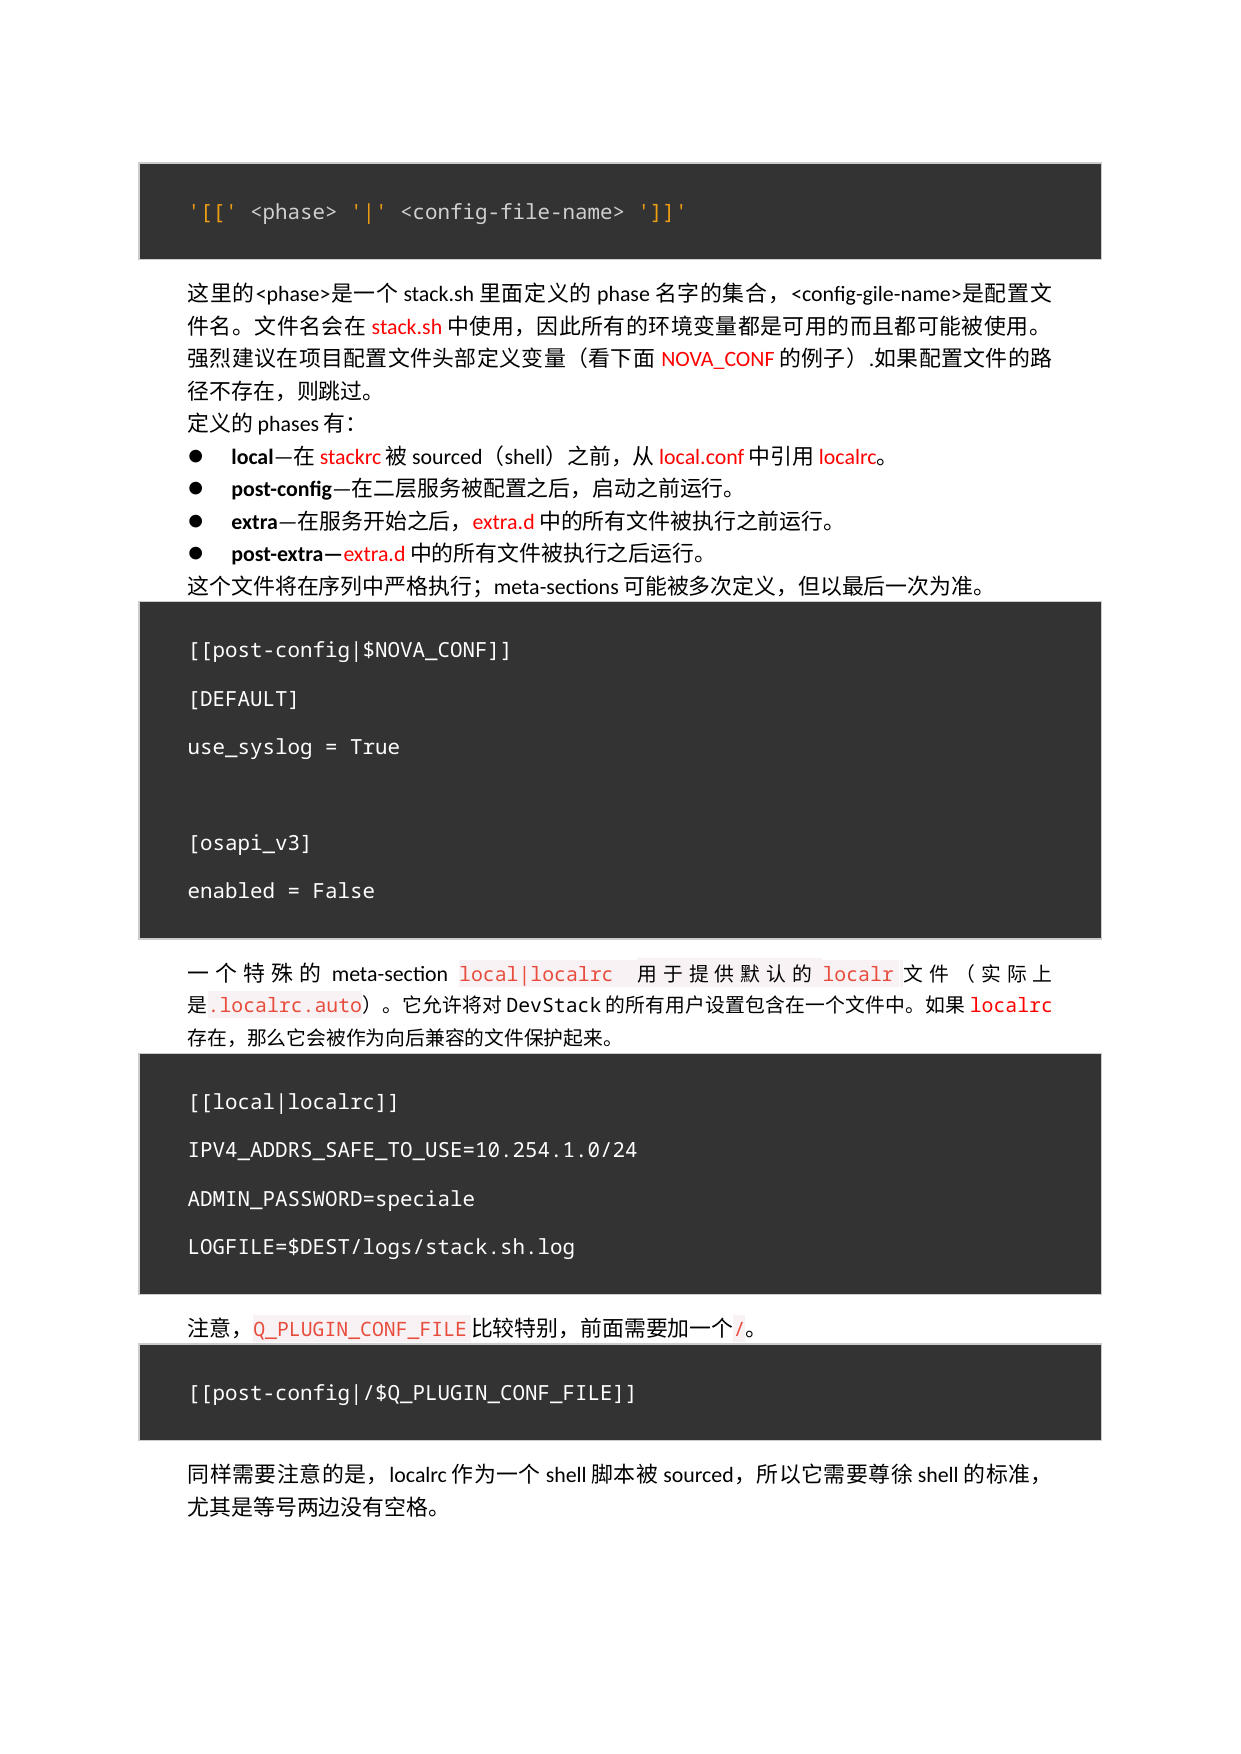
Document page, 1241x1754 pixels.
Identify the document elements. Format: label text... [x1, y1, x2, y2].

text [osapi_v3] [140, 793, 1101, 841]
text 同样需要注意的是，localrc作为一个shell脚本被sourced，所以它需要尊徐shell的标准，尤其是等号两边没有空格。 [187, 1457, 1053, 1522]
text 注意，Q_PLUGIN_CONF_FILE比较特别，前面需要加一个/。 [187, 1311, 1053, 1343]
text 这里的<phase>是一个stack.sh里面定义的phase名字的集合，<config-gile-name>是配置文件名。文件名会在stack.sh中使用，因此所有的环境变量都是可用的而且都可能被使用。强烈建议在项目配置文件头部定义变量（看下面NOVA_CONF的例子）.如果配置文件的路径不存在，则跳过。 [187, 276, 1053, 406]
text [[local|localrc]] [140, 1054, 1101, 1101]
text ADMIN_PASSWORD=speciale [140, 1149, 1101, 1197]
text enabled = False [140, 841, 1101, 938]
text LOGFILE=$DEST/logs/stack.sh.log [140, 1197, 1101, 1294]
text [DEFAULT] [140, 649, 1101, 697]
text 定义的phases有： [187, 406, 1053, 438]
text IPV4_ADDRS_SAFE_TO_USE=10.254.1.0/24 [140, 1101, 1101, 1149]
text [[post-config|/$Q_PLUGIN_CONF_FILE]] [140, 1345, 1101, 1440]
text [[post-config|$NOVA_CONF]] [140, 602, 1101, 649]
text 这个文件将在序列中严格执行；meta-sections可能被多次定义，但以最后一次为准。 [187, 568, 1053, 601]
list post-config—在二层服务被配置之后，启动之前运行。 [187, 471, 1053, 503]
text '[[' <phase> '|' <config-file-name> ']]' [140, 164, 1101, 259]
text use_syslog = True [140, 697, 1101, 745]
text 一个特殊的meta-section local|localrc 用于提供默认的localr文件（实际上是.localrc.auto）。它允许将对DevStack的所有用户设置包含在一个文件中。如果localrc存在，那么它会被作为向后兼容的文件保护起来。 [187, 955, 1053, 1053]
list extra—在服务开始之后，extra.d中的所有文件被执行之前运行。 [187, 503, 1053, 536]
list post-extra—extra.d中的所有文件被执行之后运行。 [187, 536, 1053, 568]
list local—在stackrc被sourced（shell）之前，从local.conf中引用localrc。 [187, 438, 1053, 471]
